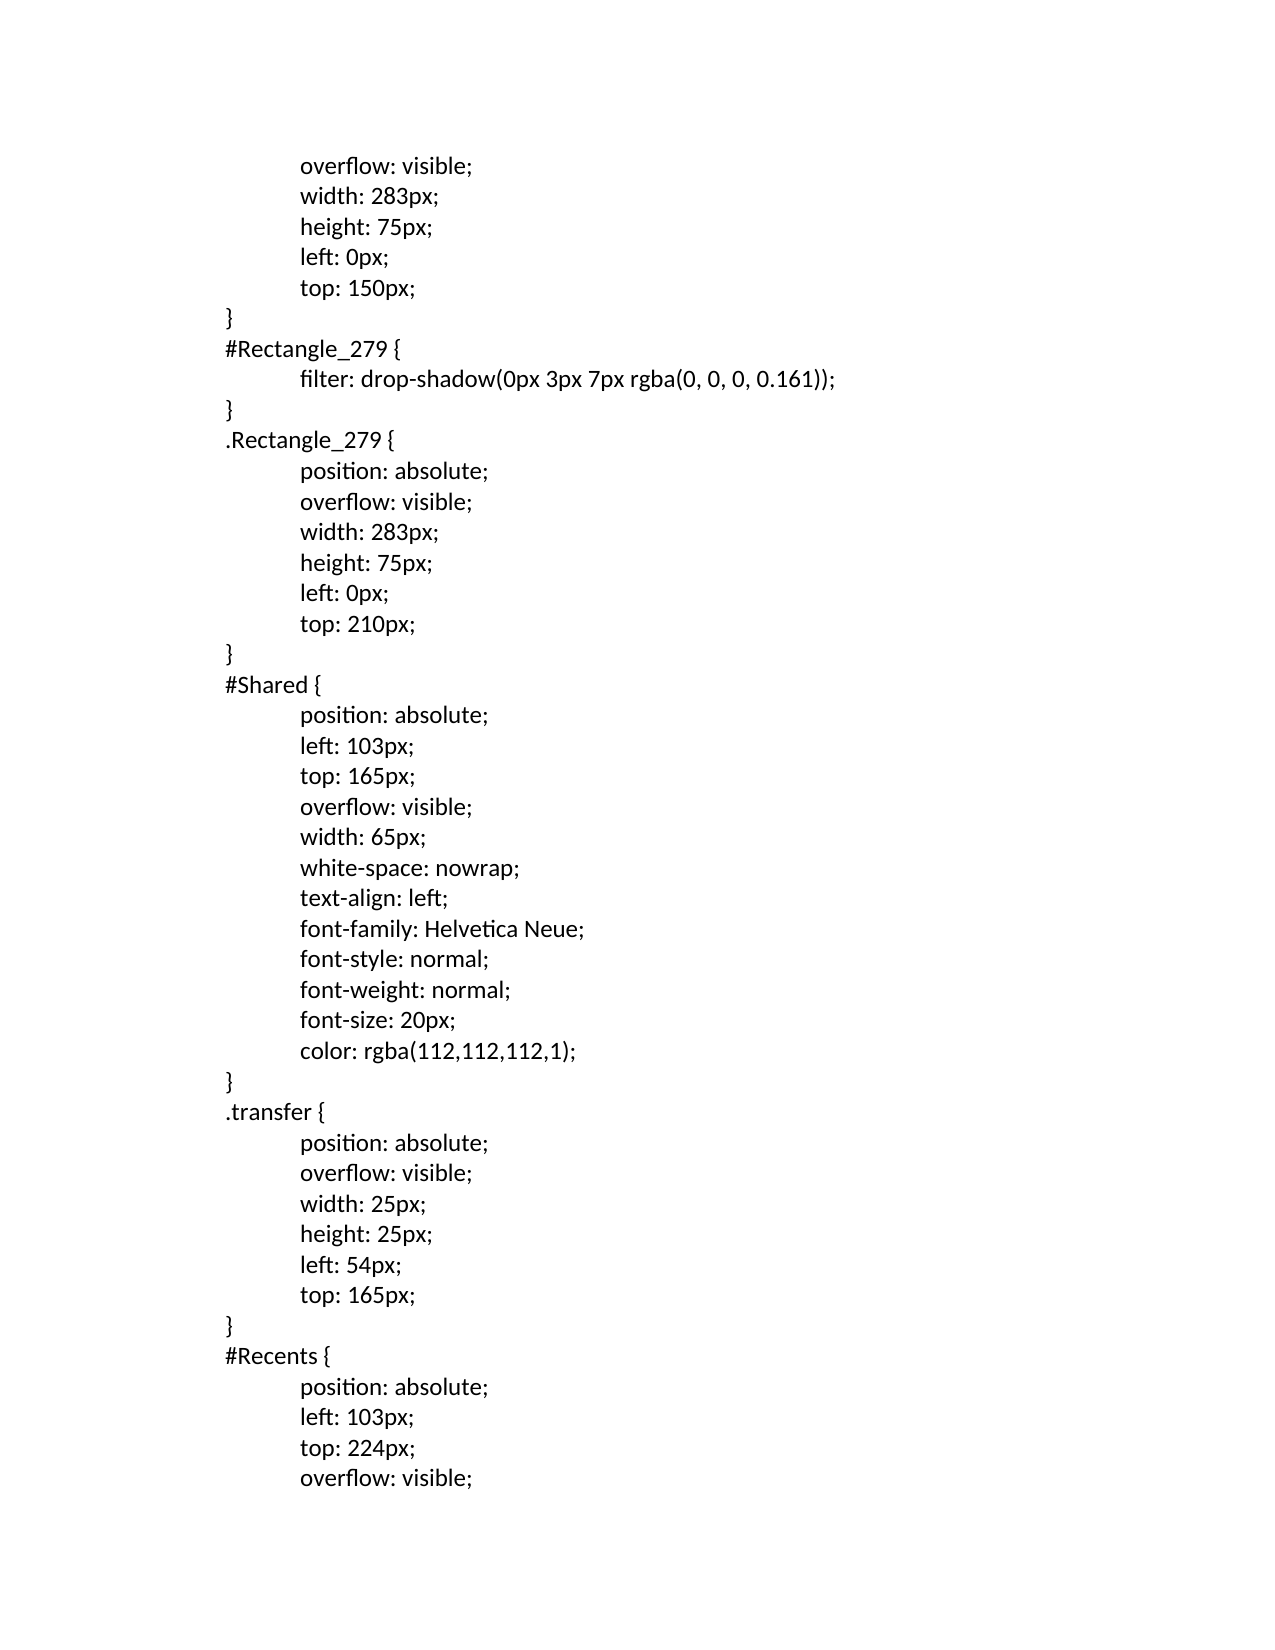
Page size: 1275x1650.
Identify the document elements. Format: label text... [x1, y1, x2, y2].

text overflow: visible; [150, 486, 1125, 516]
text position: absolute; [150, 1127, 1125, 1157]
text color: rgba(112,112,112,1); [150, 1035, 1125, 1066]
text #Shared { [150, 669, 1125, 699]
text height: 75px; [150, 211, 1125, 242]
text text-align: left; [150, 882, 1125, 913]
text white-space: nowrap; [150, 852, 1125, 882]
text #Recents { [150, 1340, 1125, 1371]
text top: 224px; [150, 1432, 1125, 1462]
text height: 75px; [150, 547, 1125, 577]
text font-weight: normal; [150, 974, 1125, 1004]
text top: 165px; [150, 760, 1125, 791]
text overflow: visible; [150, 1157, 1125, 1188]
text left: 54px; [150, 1249, 1125, 1279]
text } [150, 638, 1125, 669]
text } [150, 303, 1125, 333]
text font-style: normal; [150, 943, 1125, 974]
text #Rectangle_279 { [150, 333, 1125, 364]
text left: 0px; [150, 577, 1125, 608]
text left: 103px; [150, 730, 1125, 760]
text width: 25px; [150, 1188, 1125, 1218]
text font-family: Helvetica Neue; [150, 913, 1125, 943]
text height: 25px; [150, 1218, 1125, 1249]
text .transfer { [150, 1096, 1125, 1127]
text left: 103px; [150, 1401, 1125, 1432]
text } [150, 1310, 1125, 1340]
text width: 65px; [150, 821, 1125, 852]
text width: 283px; [150, 516, 1125, 547]
text top: 210px; [150, 608, 1125, 638]
text font-size: 20px; [150, 1004, 1125, 1035]
text .Rectangle_279 { [150, 425, 1125, 455]
text position: absolute; [150, 1371, 1125, 1401]
text left: 0px; [150, 242, 1125, 272]
text overflow: visible; [150, 150, 1125, 181]
text position: absolute; [150, 455, 1125, 486]
text position: absolute; [150, 699, 1125, 730]
text top: 165px; [150, 1279, 1125, 1310]
text } [150, 1066, 1125, 1096]
text overflow: visible; [150, 1462, 1125, 1493]
text width: 283px; [150, 181, 1125, 211]
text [150, 364, 1125, 394]
text top: 150px; [150, 272, 1125, 303]
text overflow: visible; [150, 791, 1125, 821]
text } [150, 394, 1125, 425]
